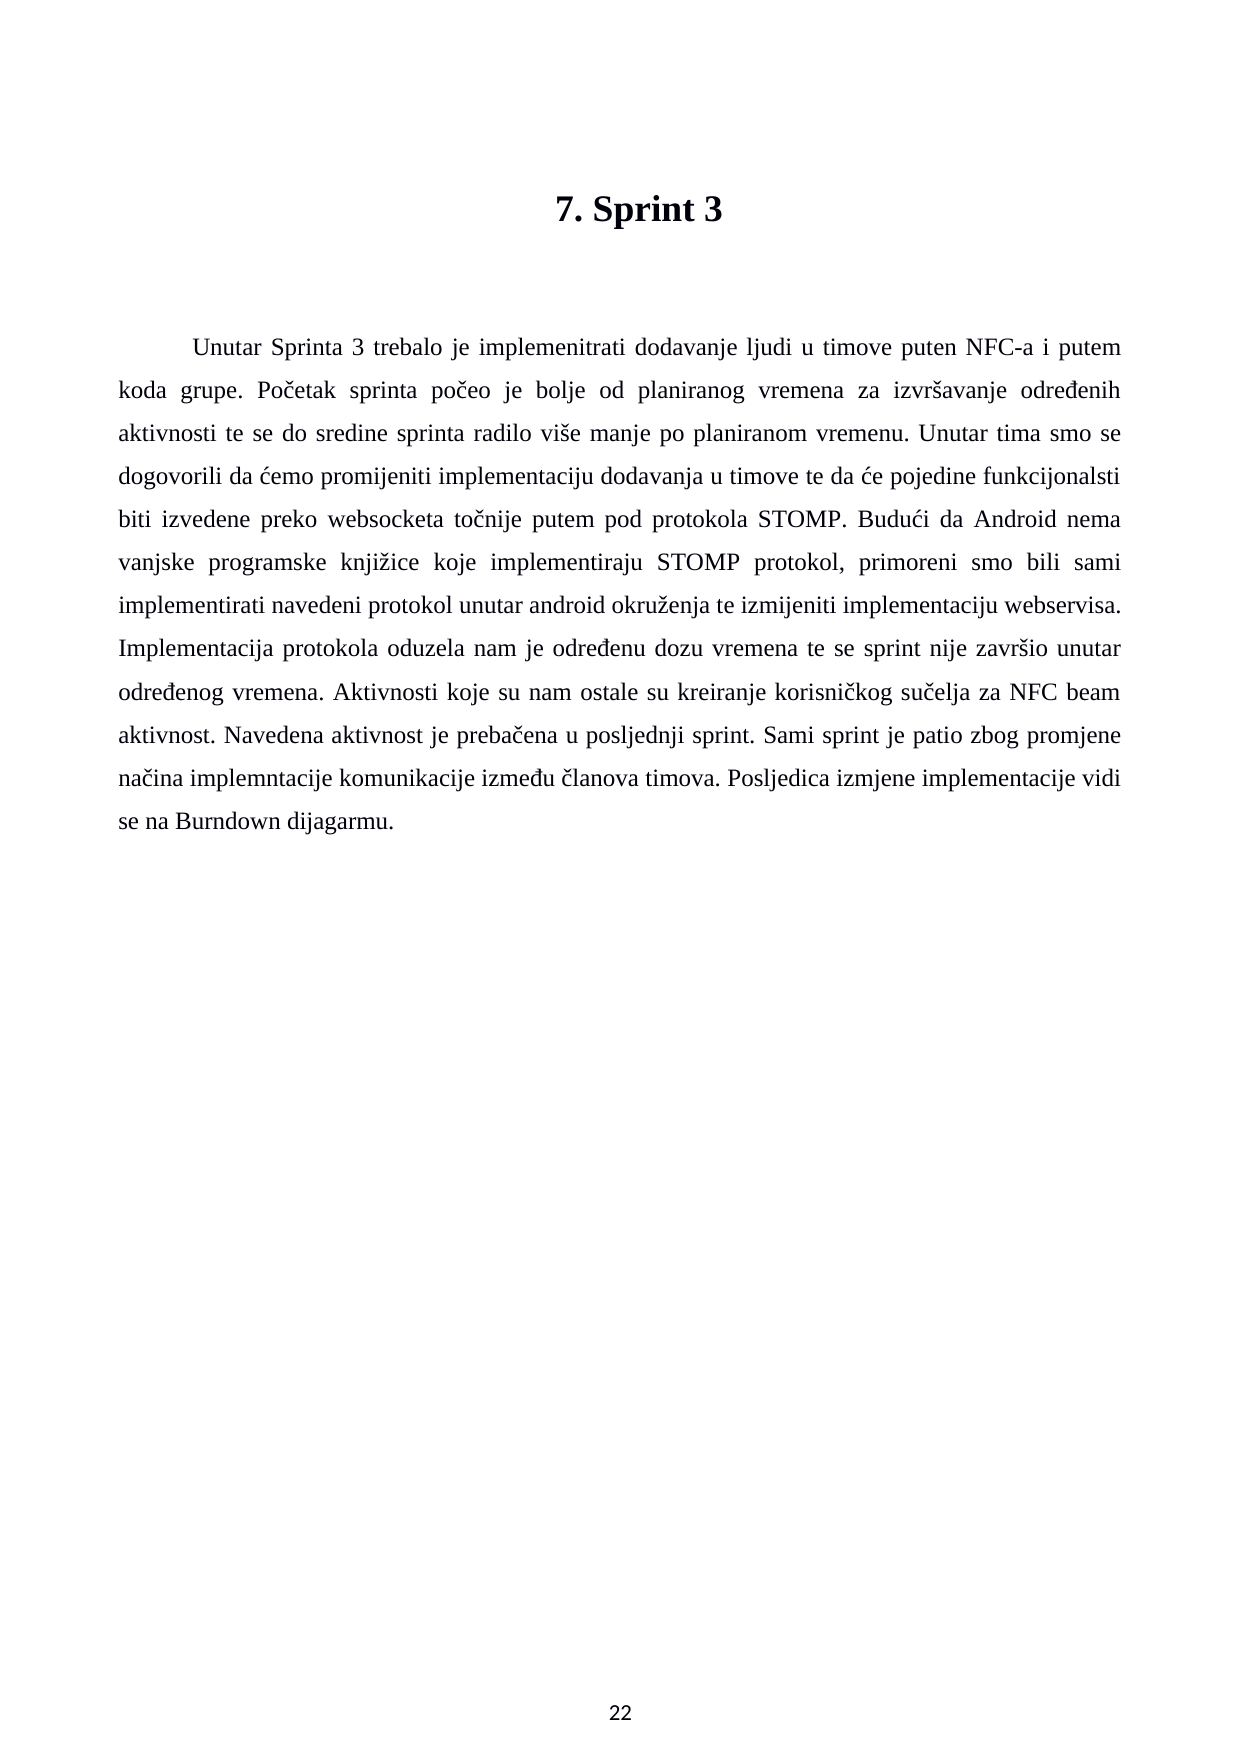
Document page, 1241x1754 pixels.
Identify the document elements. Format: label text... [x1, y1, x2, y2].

text Unutar Sprinta 3 trebalo je implemenitrati dodavanje ljudi u timove puten NFC-a i putem koda grupe. Početak sprinta počeo je bolje od planiranog vremena za izvršavanje određenih aktivnosti te se do sredine sprinta radilo više manje po planiranom vremenu. Unutar tima smo se dogovorili da ćemo promijeniti implementaciju dodavanja u timove te da će pojedine funkcijonalsti biti izvedene preko websocketa točnije putem pod protokola STOMP. Budući da Android nema vanjske programske knjižice koje implementiraju STOMP protokol, primoreni smo bili sami implementirati navedeni protokol unutar android okruženja te izmijeniti implementaciju webservisa. Implementacija protokola oduzela nam je određenu dozu vremena te se sprint nije završio unutar određenog vremena. Aktivnosti koje su nam ostale su kreiranje korisničkog sučelja za NFC beam aktivnost. Navedena aktivnost je prebačena u posljednji sprint. Sami sprint je patio zbog promjene načina implemntacije komunikacije između članova timova. Posljedica izmjene implementacije vidi se na Burndown dijagarmu. [118, 332, 1122, 835]
subtitle Sprint 3 [156, 186, 1122, 229]
